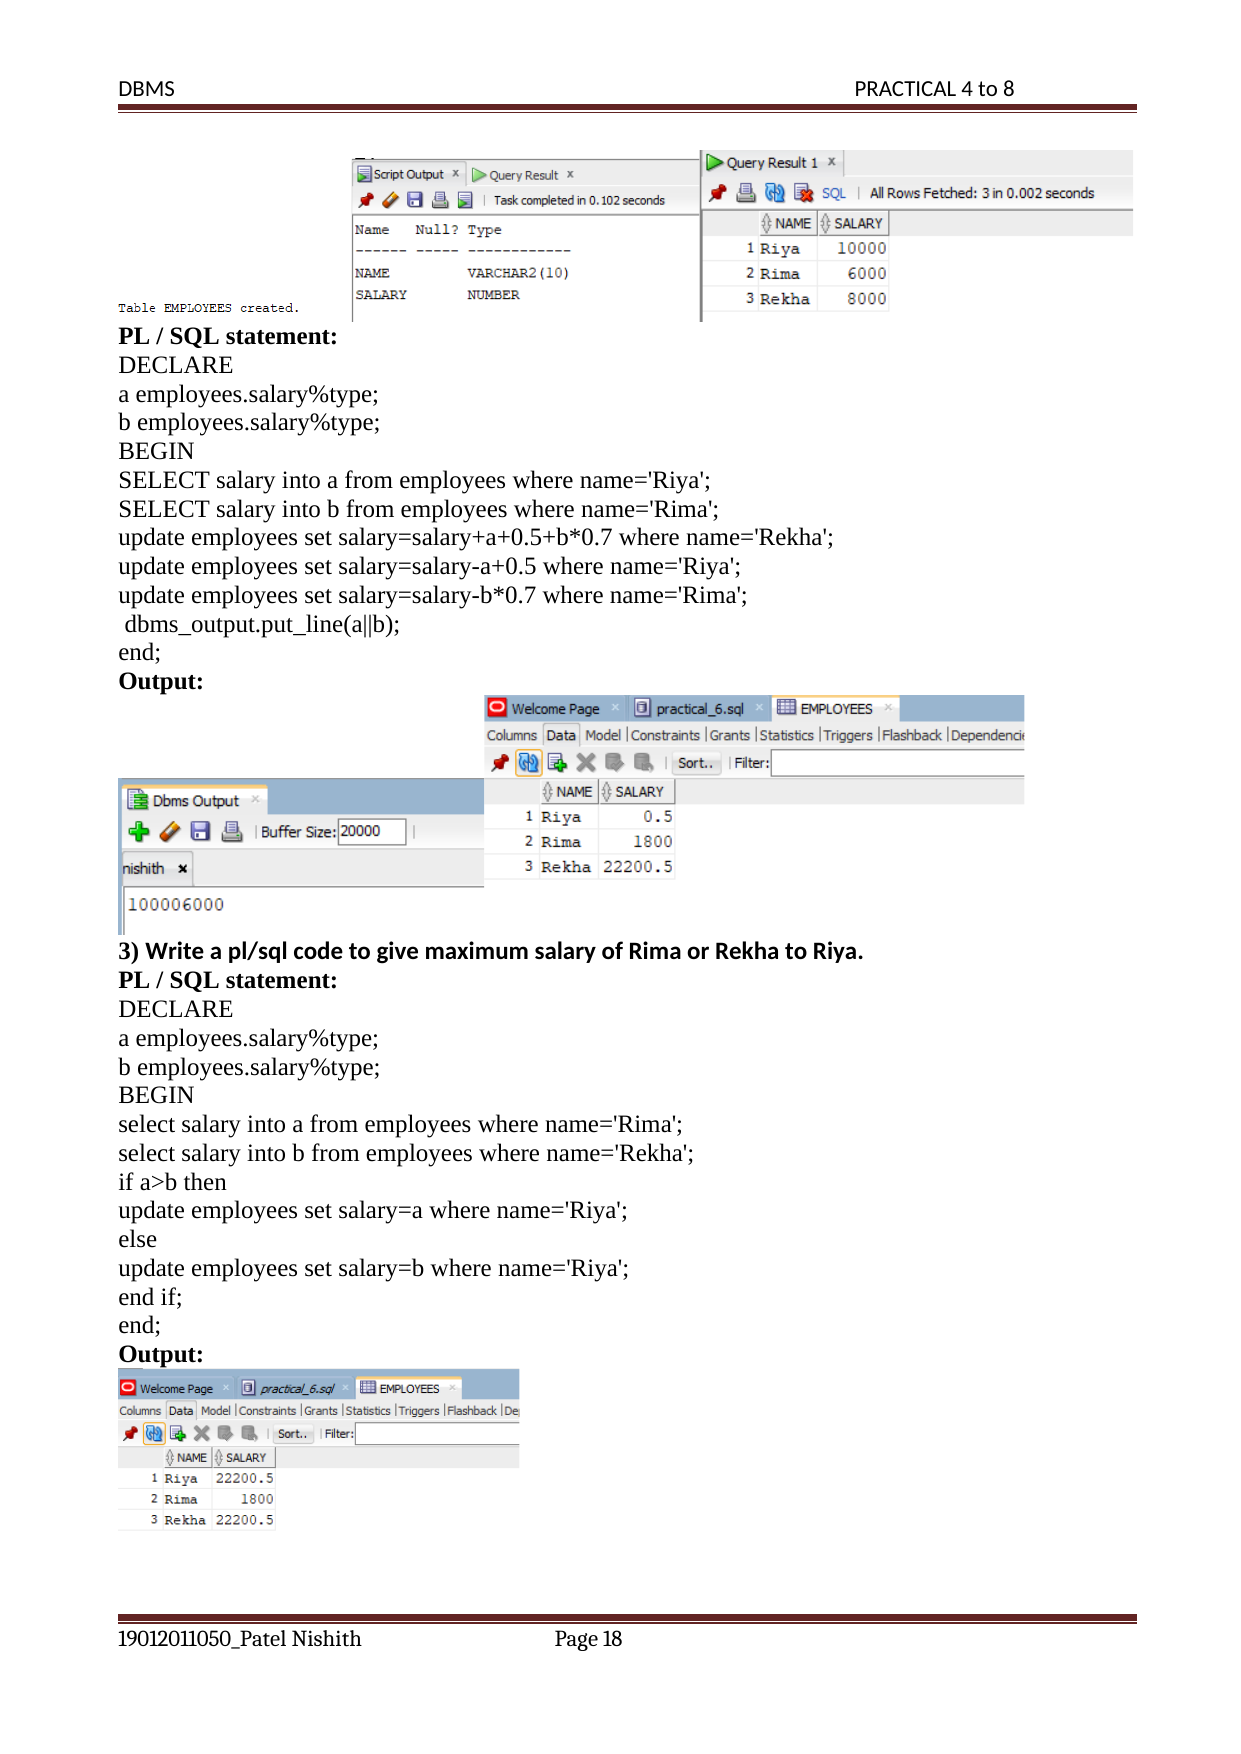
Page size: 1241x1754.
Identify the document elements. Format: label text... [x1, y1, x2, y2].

text update employees set salary=b where name='Riya'; [118, 1253, 1137, 1282]
text end; [118, 637, 1137, 666]
text update employees set salary=salary-b*0.7 where name='Rima'; [118, 580, 1137, 609]
text a employees.salary%type; [118, 379, 1137, 407]
text update employees set salary=salary-a+0.5 where name='Riya'; [118, 551, 1137, 580]
text select salary into b from employees where name='Rekha'; [118, 1138, 1137, 1167]
text 3) Write a pl/sql code to give maximum salary of Rima or Rekha to Riya. [118, 935, 1137, 966]
text select salary into a from employees where name='Rima'; [118, 1109, 1137, 1138]
text dbms_output.put_line(a||b); [118, 609, 1137, 637]
picture [118, 695, 1025, 935]
text if a>b then [118, 1167, 1137, 1196]
text end; [118, 1311, 1137, 1339]
picture [118, 150, 1134, 322]
text DECLARE [118, 994, 1137, 1023]
text BEGIN [118, 436, 1137, 465]
text DECLARE [118, 350, 1137, 379]
text b employees.salary%type; [118, 1052, 1137, 1081]
text PL / SQL statement: [118, 321, 1137, 350]
text a employees.salary%type; [118, 1023, 1137, 1052]
text Output: [118, 666, 1137, 695]
text update employees set salary=salary+a+0.5+b*0.7 where name='Rekha'; [118, 522, 1137, 551]
text end if; [118, 1282, 1137, 1311]
picture [118, 1368, 520, 1563]
text update employees set salary=a where name='Riya'; [118, 1196, 1137, 1224]
text SELECT salary into a from employees where name='Riya'; [118, 465, 1137, 494]
text SELECT salary into b from employees where name='Rima'; [118, 494, 1137, 522]
text BEGIN [118, 1081, 1137, 1109]
text Output: [118, 1339, 1137, 1368]
text else [118, 1224, 1137, 1253]
text b employees.salary%type; [118, 407, 1137, 436]
text PL / SQL statement: [118, 966, 1137, 994]
